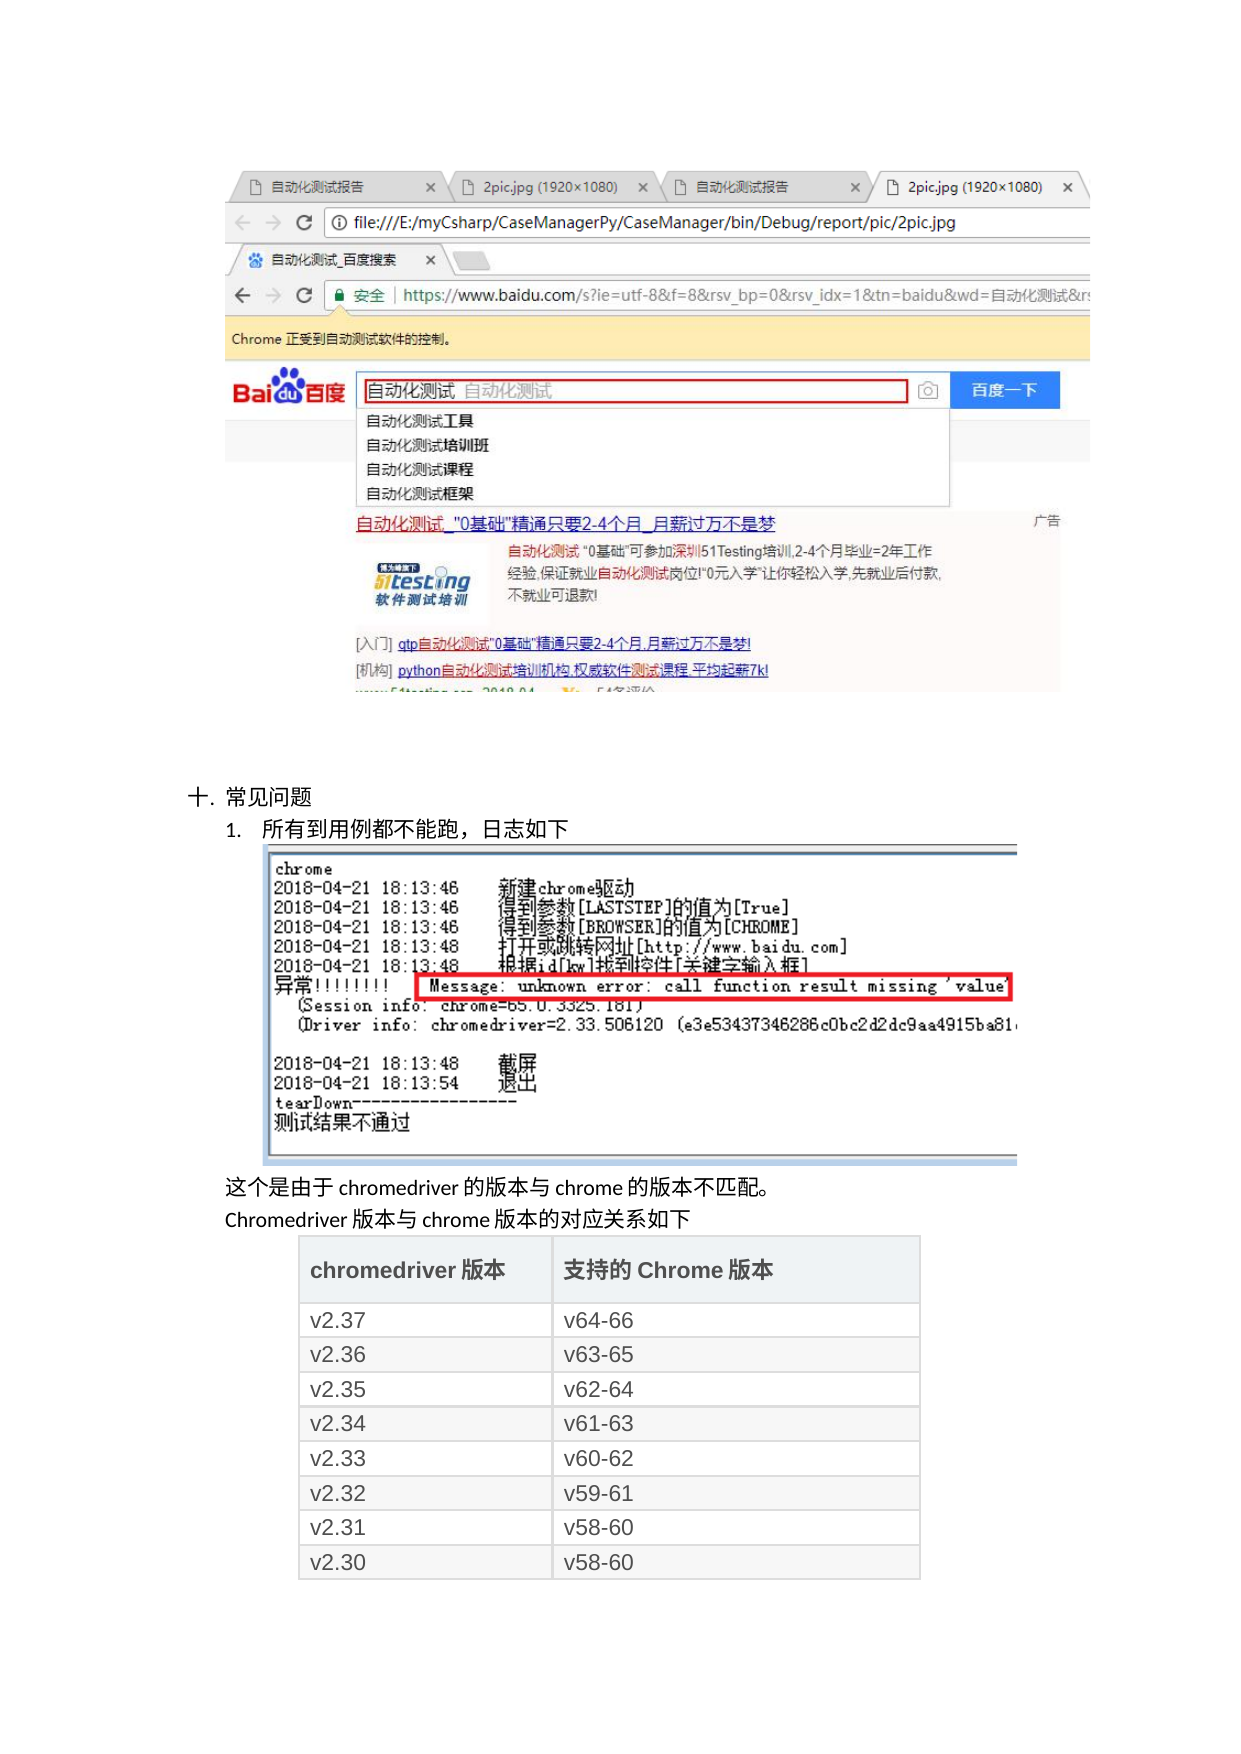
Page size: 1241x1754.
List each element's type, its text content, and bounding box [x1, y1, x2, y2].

picture [262, 844, 1018, 1166]
table_cell v58-60 [554, 1511, 919, 1544]
table_cell v2.35 [300, 1373, 551, 1405]
table_cell v2.31 [300, 1511, 551, 1544]
table_cell v2.34 [300, 1408, 551, 1440]
picture [225, 162, 1091, 692]
table_cell v58-60 [554, 1546, 919, 1578]
list 这个是由于chromedriver的版本与chrome的版本不匹配。 [225, 1169, 1053, 1202]
table_header chromedriver版本 [300, 1237, 551, 1302]
table_cell v2.33 [300, 1442, 551, 1474]
list 常见问题 [187, 779, 1053, 812]
table_cell v2.32 [300, 1477, 551, 1509]
table_cell v59-61 [554, 1477, 919, 1509]
table_cell v2.37 [300, 1304, 551, 1336]
table_cell v2.30 [300, 1546, 551, 1578]
list Chromedriver版本与chrome版本的对应关系如下 [225, 1202, 1053, 1234]
table_cell v63-65 [554, 1338, 919, 1371]
table_header 支持的Chrome版本 [554, 1237, 919, 1302]
table_cell v62-64 [554, 1373, 919, 1405]
list 所有到用例都不能跑，日志如下 [225, 812, 1053, 844]
table_cell v64-66 [554, 1304, 919, 1336]
table_cell v60-62 [554, 1442, 919, 1474]
table_cell v61-63 [554, 1408, 919, 1440]
table_cell v2.36 [300, 1338, 551, 1371]
